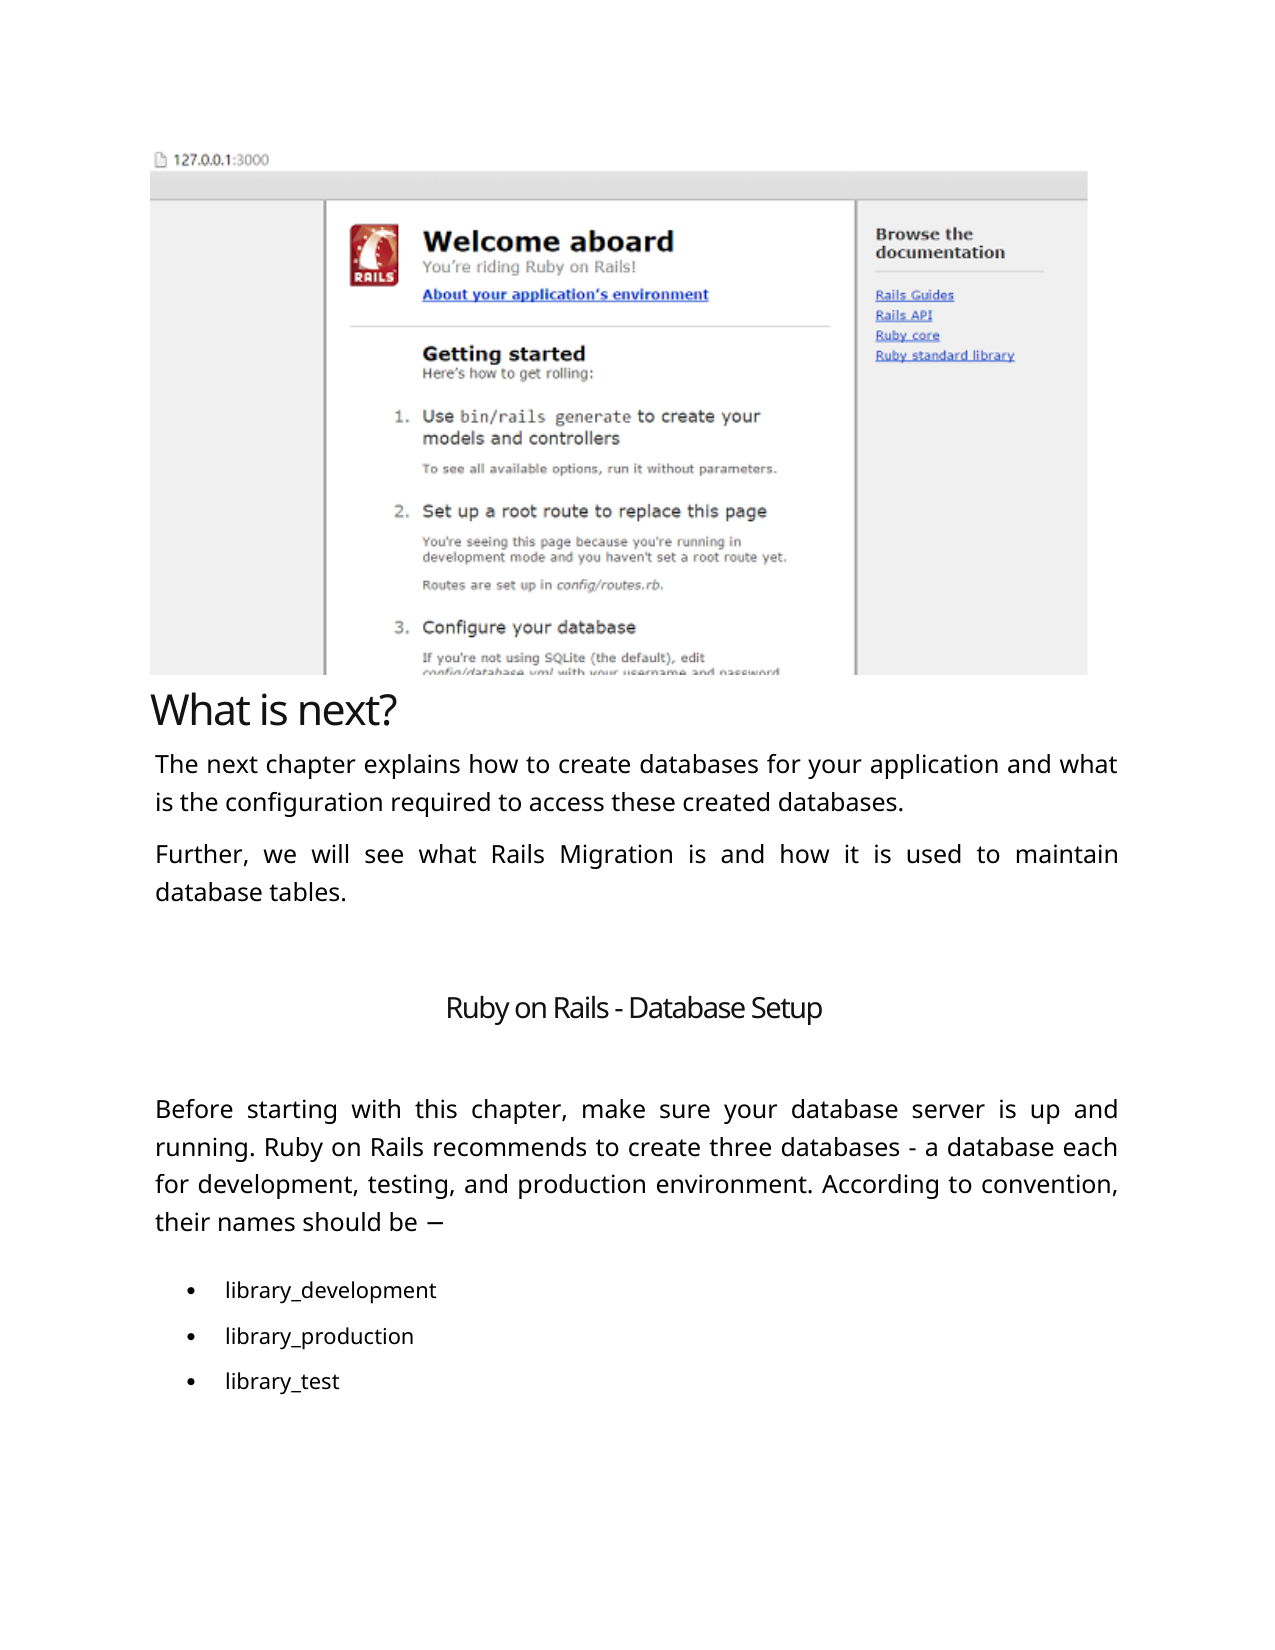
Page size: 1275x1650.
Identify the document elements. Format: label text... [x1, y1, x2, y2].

subtitle Ruby on Rails - Database Setup [150, 980, 1120, 1027]
text The next chapter explains how to create databases for your application and what is the configuration required to access these created databases. [155, 743, 1120, 818]
text Before starting with this chapter, make sure your database server is up and running. Ruby on Rails recommends to create three databases - a database each for development, testing, and production environment. According to convention, their names should be − [155, 1089, 1120, 1239]
picture [150, 150, 1088, 675]
list library_production [187, 1313, 1125, 1351]
text Further, we will see what Rails Migration is and how it is used to maintain database tables. [155, 833, 1120, 908]
list library_development [187, 1268, 1125, 1305]
text What is next? [150, 680, 1120, 738]
list library_test [187, 1358, 1125, 1396]
